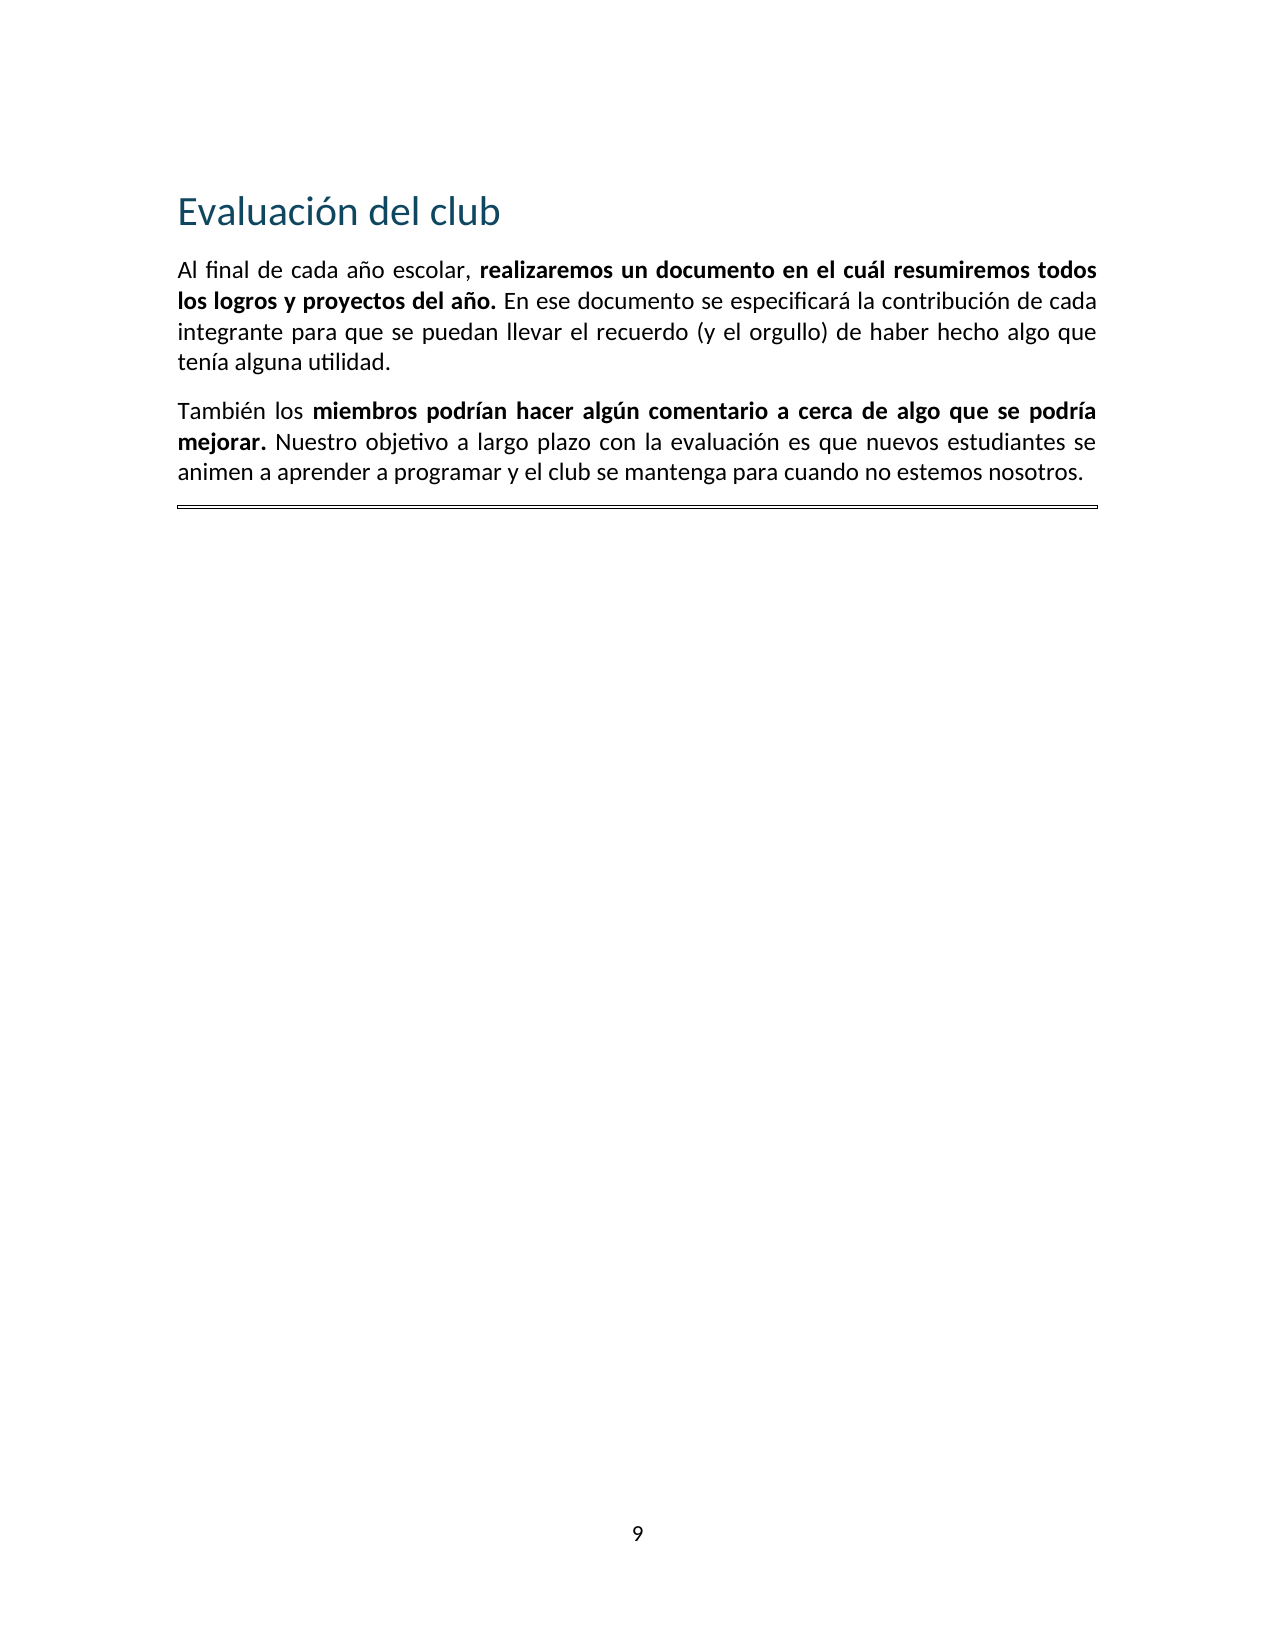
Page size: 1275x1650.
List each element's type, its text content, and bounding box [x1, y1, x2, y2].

text Al final de cada año escolar, realizaremos un documento en el cuál resumiremos todos los logros y proyectos del año. En ese documento se especificará la contribución de cada integrante para que se puedan llevar el recuerdo (y el orgullo) de haber hecho algo que tenía alguna utilidad. [177, 255, 1098, 377]
text También los miembros podrían hacer algún comentario a cerca de algo que se podría mejorar. Nuestro objetivo a largo plazo con la evaluación es que nuevos estudiantes se animen a aprender a programar y el club se mantenga para cuando no estemos nosotros. [177, 396, 1098, 487]
subtitle Evaluación del club [177, 185, 1098, 236]
